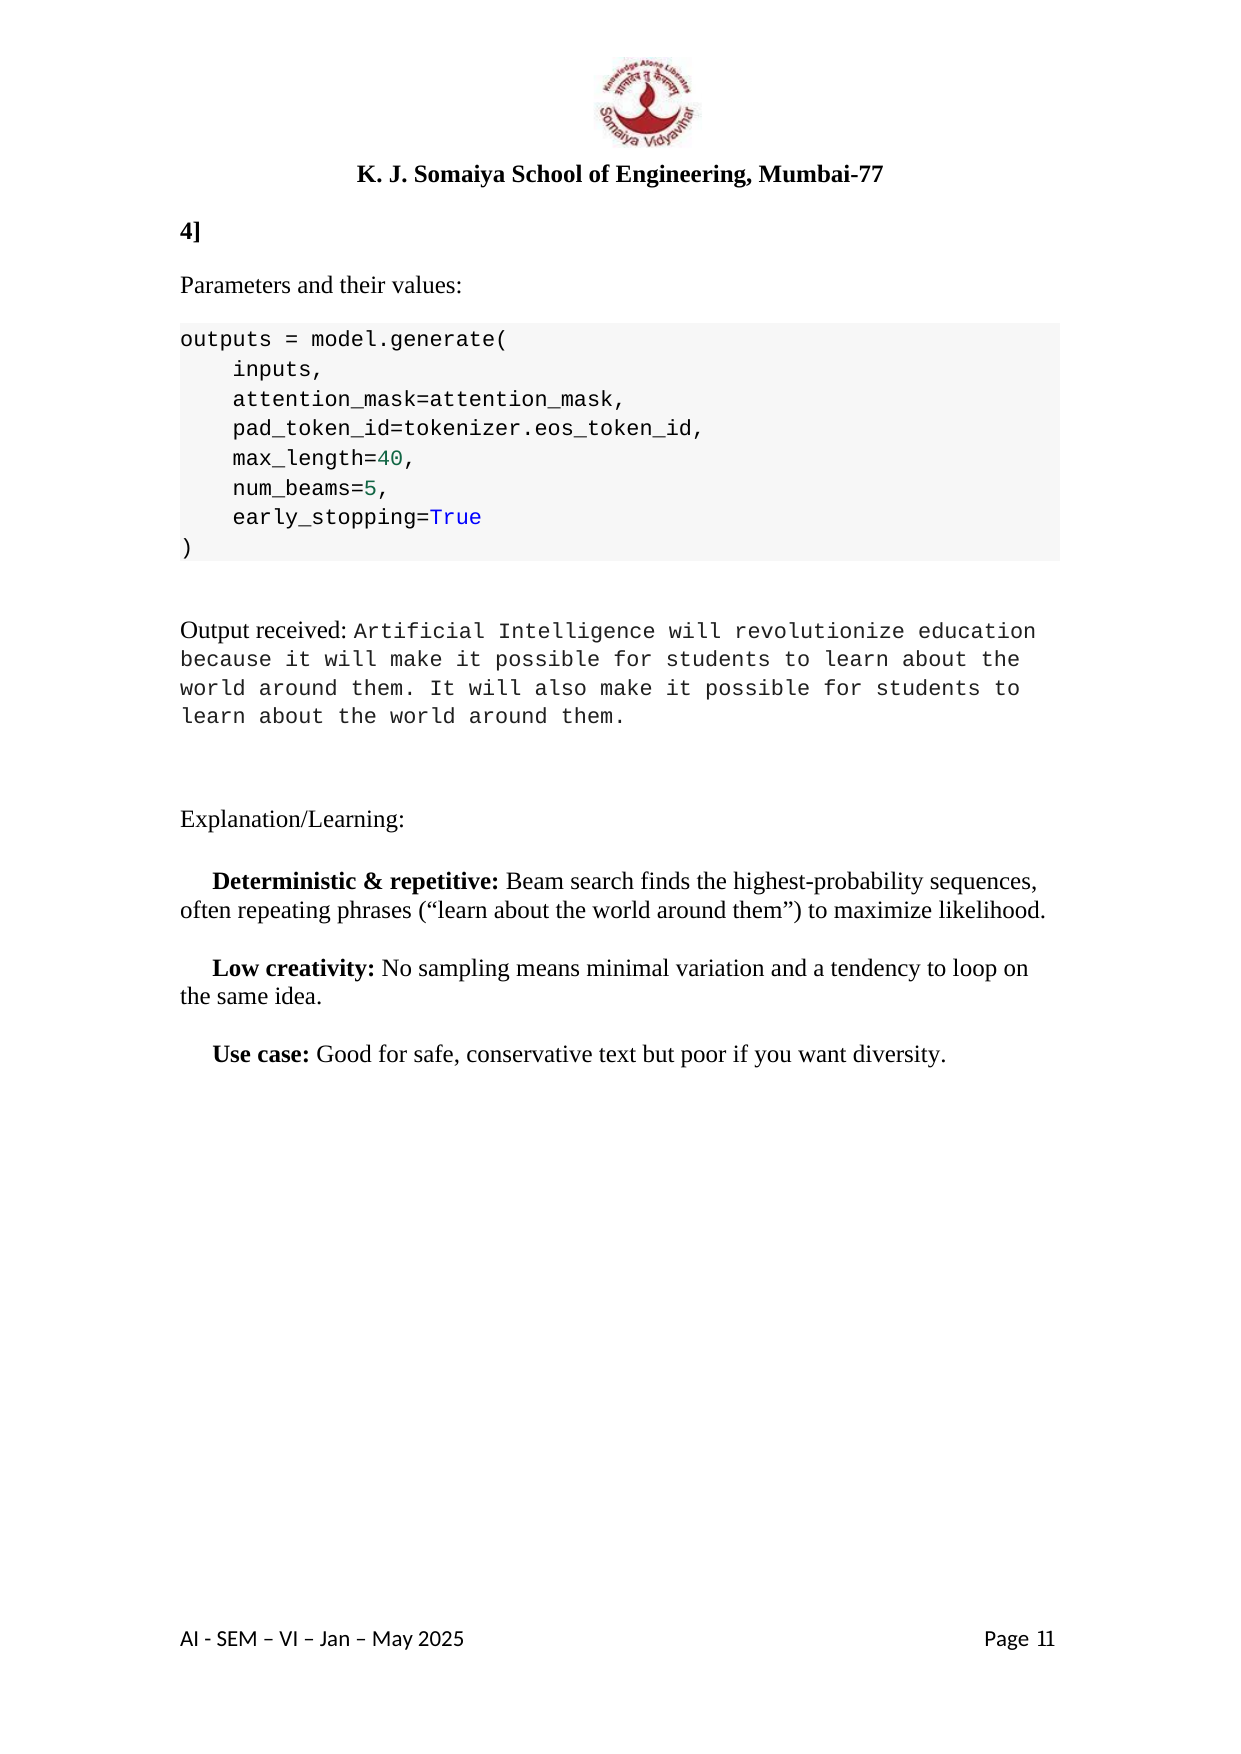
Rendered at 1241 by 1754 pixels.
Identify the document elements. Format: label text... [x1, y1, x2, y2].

text attention_mask=attention_mask, [180, 383, 1060, 413]
text 4] [180, 216, 1060, 244]
text pad_token_id=tokenizer.eos_token_id, [180, 413, 1060, 442]
text num_beams=5, [180, 472, 1060, 502]
text Output received: Artificial Intelligence will revolutionize education because it will make it possible for students to learn about the world around them. It will also make it possible for students to learn about the world around them. [180, 615, 1060, 730]
text Parameters and their values: [180, 270, 1060, 298]
text inputs, [180, 353, 1060, 383]
text  Low creativity: No sampling means minimal variation and a tendency to loop on the same idea. [180, 953, 1060, 1010]
text  Use case: Good for safe, conservative text but poor if you want diversity. [180, 1039, 1060, 1068]
picture [593, 57, 703, 150]
text max_length=40, [180, 442, 1060, 472]
text Explanation/Learning: [180, 804, 1060, 833]
text ) [180, 531, 1060, 561]
text early_stopping=True [180, 502, 1060, 531]
text  Deterministic & repetitive: Beam search finds the highest‐probability sequences, often repeating phrases (“learn about the world around them”) to maximize likelihood. [180, 866, 1060, 923]
text outputs = model.generate( [180, 323, 1060, 353]
